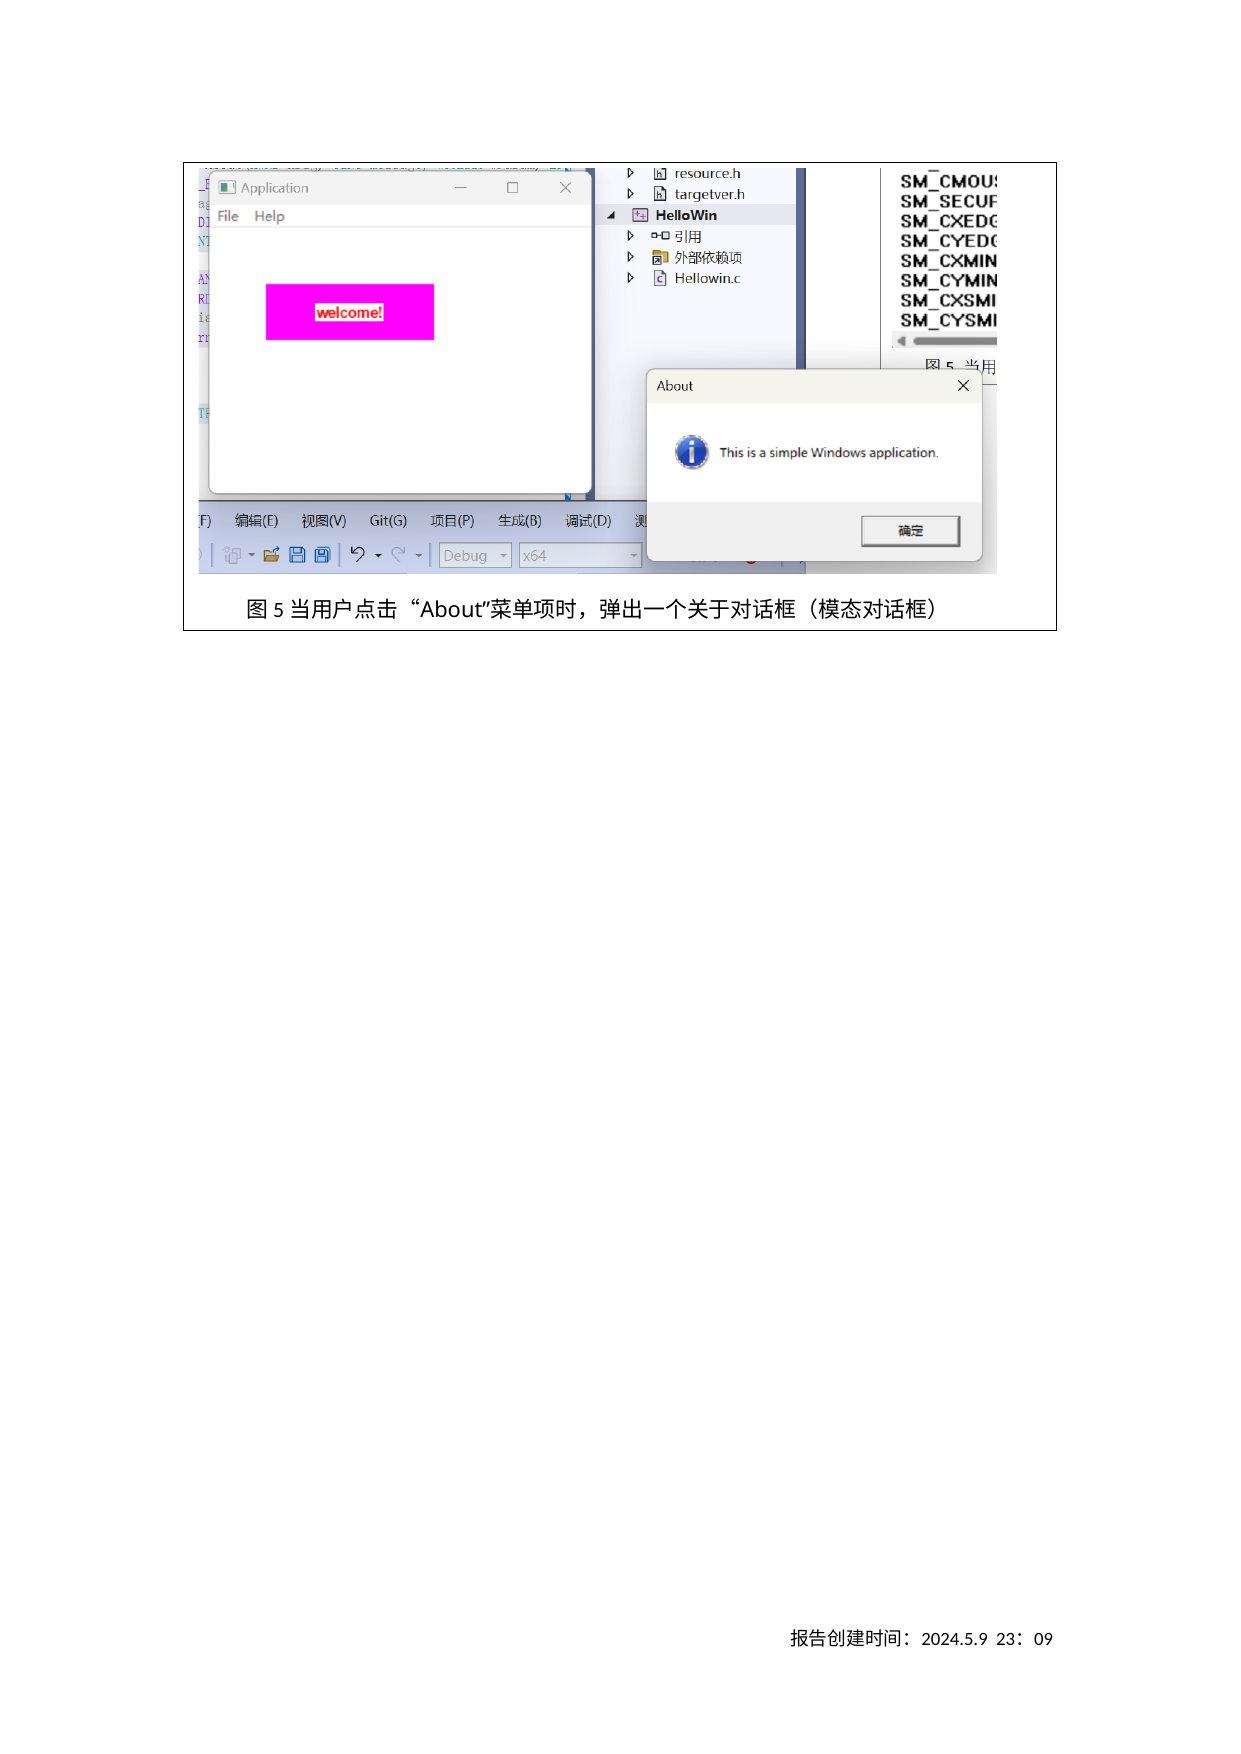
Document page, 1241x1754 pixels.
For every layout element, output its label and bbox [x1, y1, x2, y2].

picture [198, 168, 997, 574]
table_cell [184, 163, 1056, 630]
